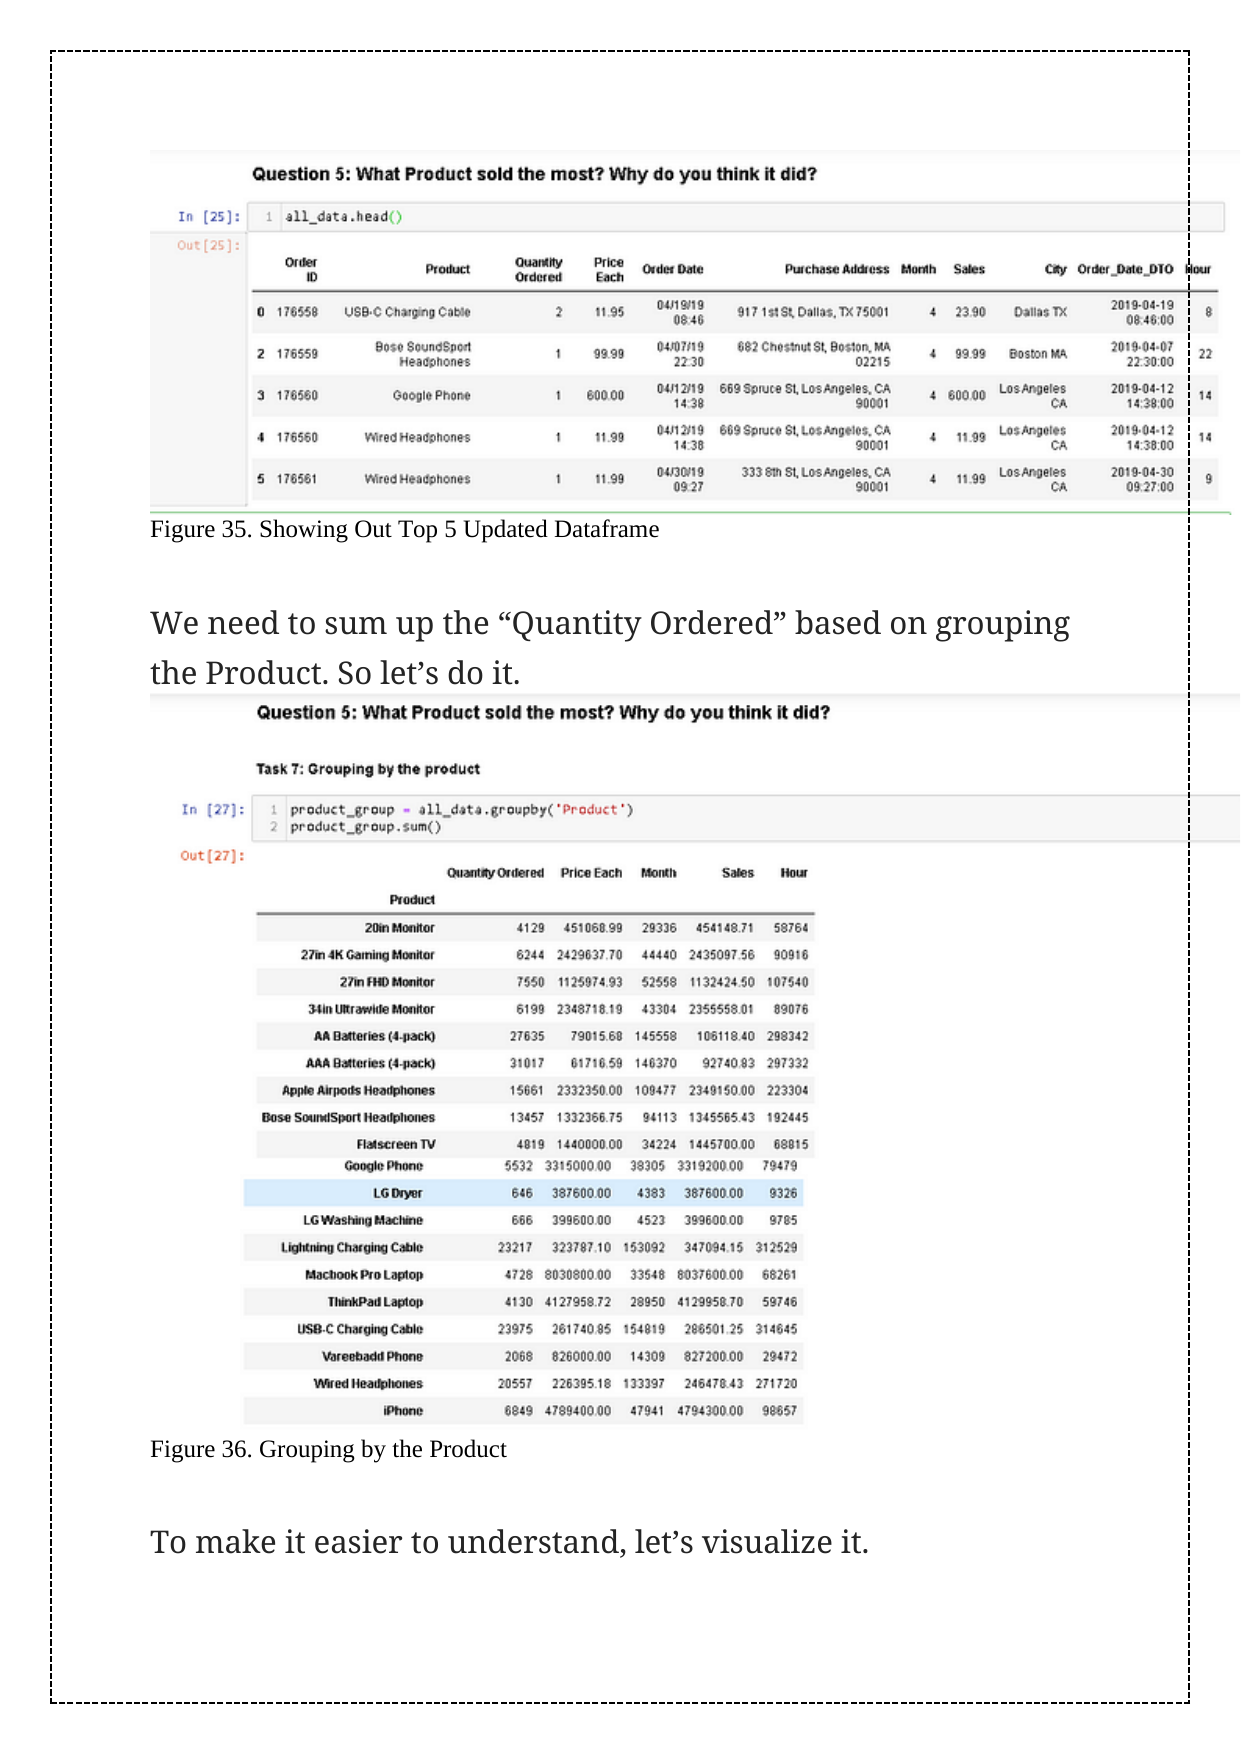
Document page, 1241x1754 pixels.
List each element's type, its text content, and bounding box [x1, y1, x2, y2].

text Figure 35. Showing Out Top 5 Updated Dataframe [150, 515, 1090, 543]
picture [150, 693, 1241, 1434]
picture [150, 150, 1241, 515]
text Figure 36. Grouping by the Product [150, 1434, 1090, 1463]
text To make it easier to understand, let’s visualize it. [150, 1513, 1090, 1563]
text We need to sum up the “Quantity Ordered” based on grouping the Product. So let’s do it. [150, 593, 1090, 693]
